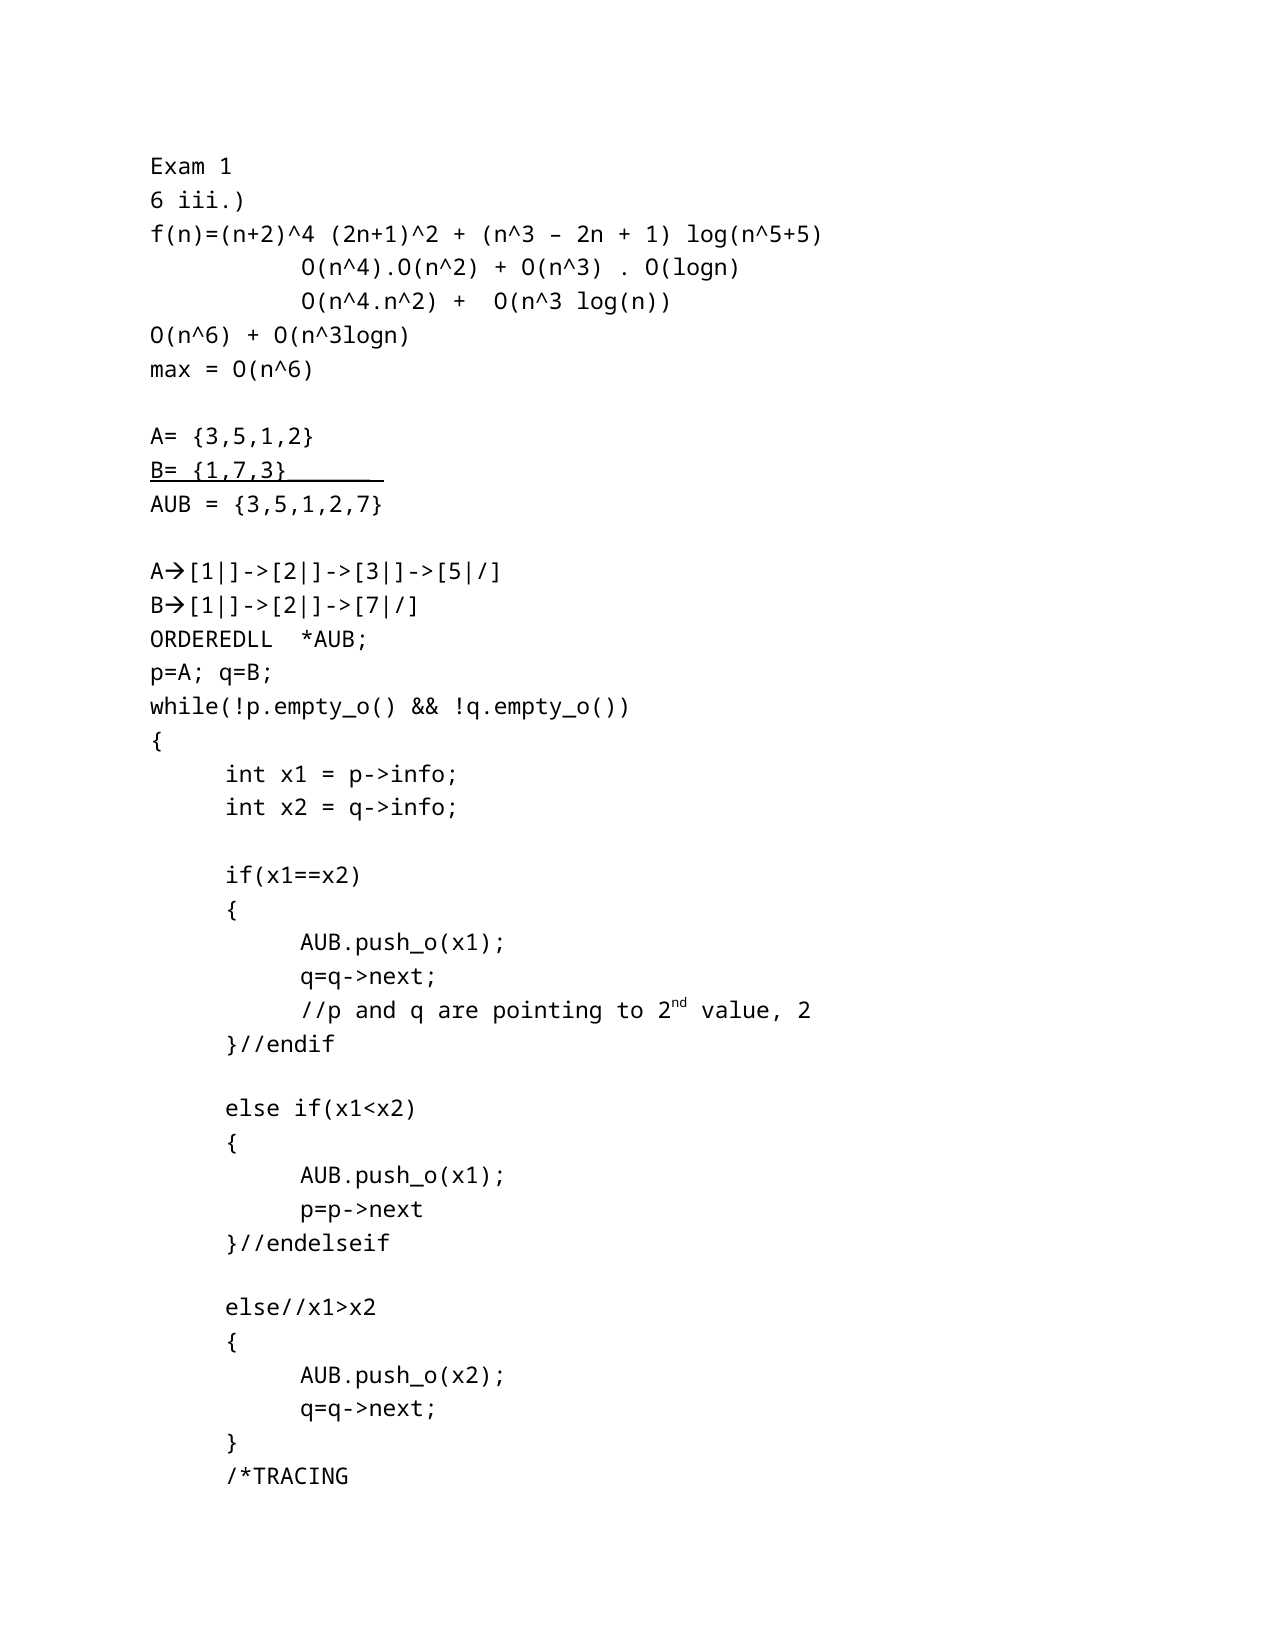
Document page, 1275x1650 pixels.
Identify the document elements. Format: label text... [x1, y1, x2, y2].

text B= {1,7,3}______ [150, 454, 1125, 485]
text 6 iii.) [150, 184, 1125, 215]
text O(n^4.n^2) + O(n^3 log(n)) [150, 285, 1125, 316]
text } [225, 1426, 1125, 1457]
text { [150, 1325, 1125, 1356]
text int x2 = q->info; [150, 791, 1125, 822]
text { [150, 1126, 1125, 1157]
text /*TRACING [225, 1460, 1125, 1491]
text int x1 = p->info; [150, 757, 1125, 789]
text else//x1>x2 [150, 1291, 1125, 1322]
text AUB.push_o(x1); [150, 926, 1125, 957]
text { [150, 892, 1125, 924]
text q=q->next; [225, 1392, 1125, 1423]
text else if(x1<x2) [150, 1092, 1125, 1123]
text while(!p.empty_o() && !q.empty_o()) [150, 690, 1125, 721]
text O(n^4).O(n^2) + O(n^3) . O(logn) [150, 251, 1125, 282]
text O(n^6) + O(n^3logn) [150, 319, 1125, 350]
text p=p->next [150, 1193, 1125, 1224]
text ORDEREDLL *AUB; [150, 622, 1125, 654]
text }//endif [150, 1027, 1125, 1059]
text max = O(n^6) [150, 352, 1125, 384]
text B[1|]->[2|]->[7|/] [150, 589, 1125, 620]
text p=A; q=B; [150, 656, 1125, 687]
text A[1|]->[2|]->[3|]->[5|/] [150, 555, 1125, 586]
text AUB = {3,5,1,2,7} [150, 487, 1125, 519]
text { [150, 724, 1125, 755]
text }//endelseif [150, 1227, 1125, 1258]
text f(n)=(n+2)^4 (2n+1)^2 + (n^3 – 2n + 1) log(n^5+5) [150, 217, 1125, 249]
text AUB.push_o(x2); [225, 1358, 1125, 1390]
text AUB.push_o(x1); [150, 1159, 1125, 1191]
text if(x1==x2) [150, 859, 1125, 890]
text A= {3,5,1,2} [150, 420, 1125, 451]
text //p and q are pointing to 2nd value, 2 [150, 994, 1125, 1025]
text q=q->next; [150, 960, 1125, 991]
text Exam 1 [150, 150, 1125, 181]
